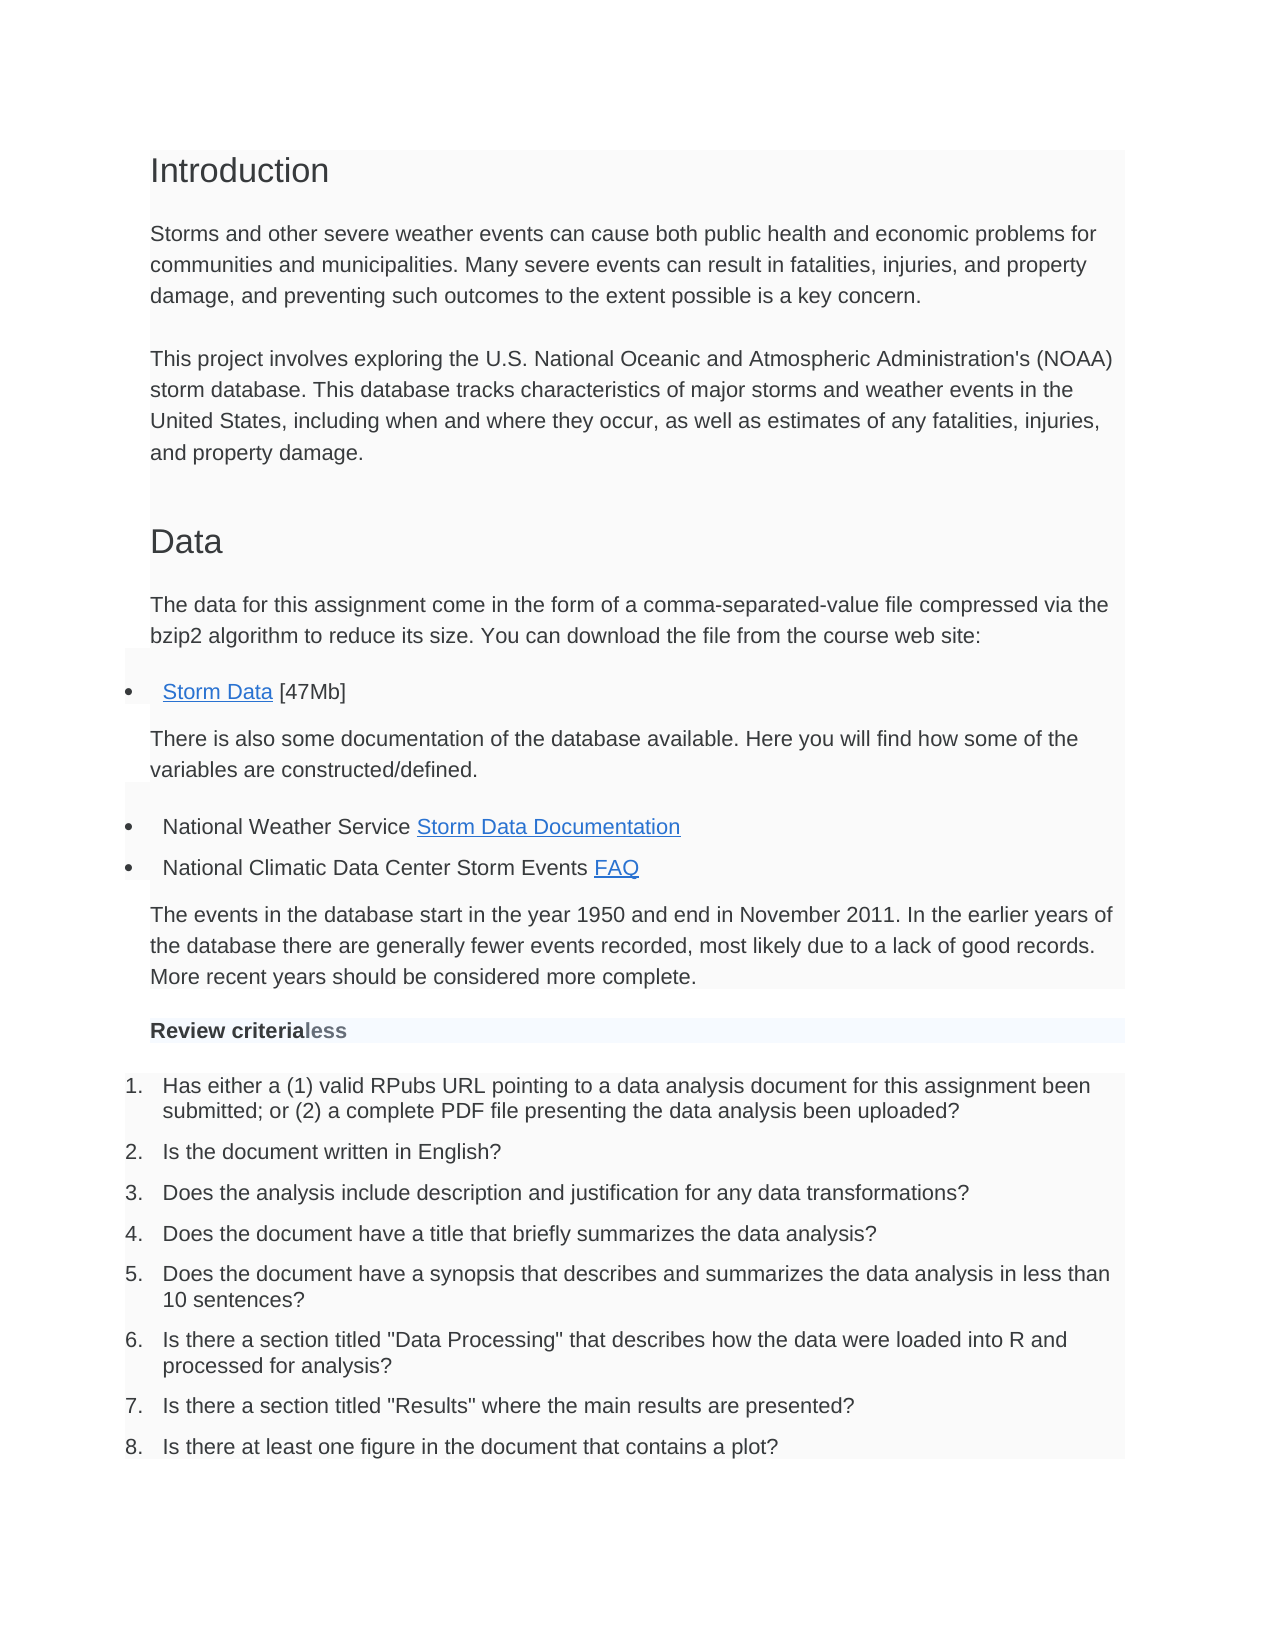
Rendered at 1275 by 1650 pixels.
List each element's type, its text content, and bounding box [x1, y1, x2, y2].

text Review criterialess [150, 1018, 1125, 1043]
text There is also some documentation of the database available. Here you will find how some of the variables are constructed/defined. [150, 720, 1125, 782]
text The data for this assignment come in the form of a comma-separated-value file compressed via the bzip2 algorithm to reduce its size. You can download the file from the course web site: [150, 585, 1125, 648]
list Is the document written in English? [125, 1139, 1125, 1164]
text Storms and other severe weather events can cause both public health and economic problems for communities and municipalities. Many severe events can result in fatalities, injuries, and property damage, and preventing such outcomes to the extent possible is a key concern. [150, 214, 1125, 308]
list National Climatic Data Center Storm Events FAQ [125, 854, 1125, 880]
text This project involves exploring the U.S. National Oceanic and Atmospheric Administration's (NOAA) storm database. This database tracks characteristics of major storms and weather events in the United States, including when and where they occur, as well as estimates of any fatalities, injuries, and property damage. [150, 339, 1125, 464]
list Is there at least one figure in the document that contains a plot? [125, 1434, 1125, 1459]
list Is there a section titled "Results" where the main results are presented? [125, 1393, 1125, 1418]
list Is there a section titled "Data Processing" that describes how the data were loaded into R and processed for analysis? [125, 1327, 1125, 1378]
text Data [150, 521, 1125, 560]
list Does the document have a synopsis that describes and summarizes the data analysis in less than 10 sentences? [125, 1261, 1125, 1312]
list National Weather Service Storm Data Documentation [125, 814, 1125, 839]
list Does the document have a title that briefly summarizes the data analysis? [125, 1220, 1125, 1246]
list Does the analysis include description and justification for any data transformations? [125, 1179, 1125, 1205]
list Storm Data [47Mb] [125, 679, 1125, 704]
text The events in the database start in the year 1950 and end in November 2011. In the earlier years of the database there are generally fewer events recorded, most likely due to a lack of good records. More recent years should be considered more complete. [150, 895, 1125, 989]
list Has either a (1) valid RPubs URL pointing to a data analysis document for this assignment been submitted; or (2) a complete PDF file presenting the data analysis been uploaded? [125, 1073, 1125, 1123]
text Introduction [150, 150, 1125, 189]
